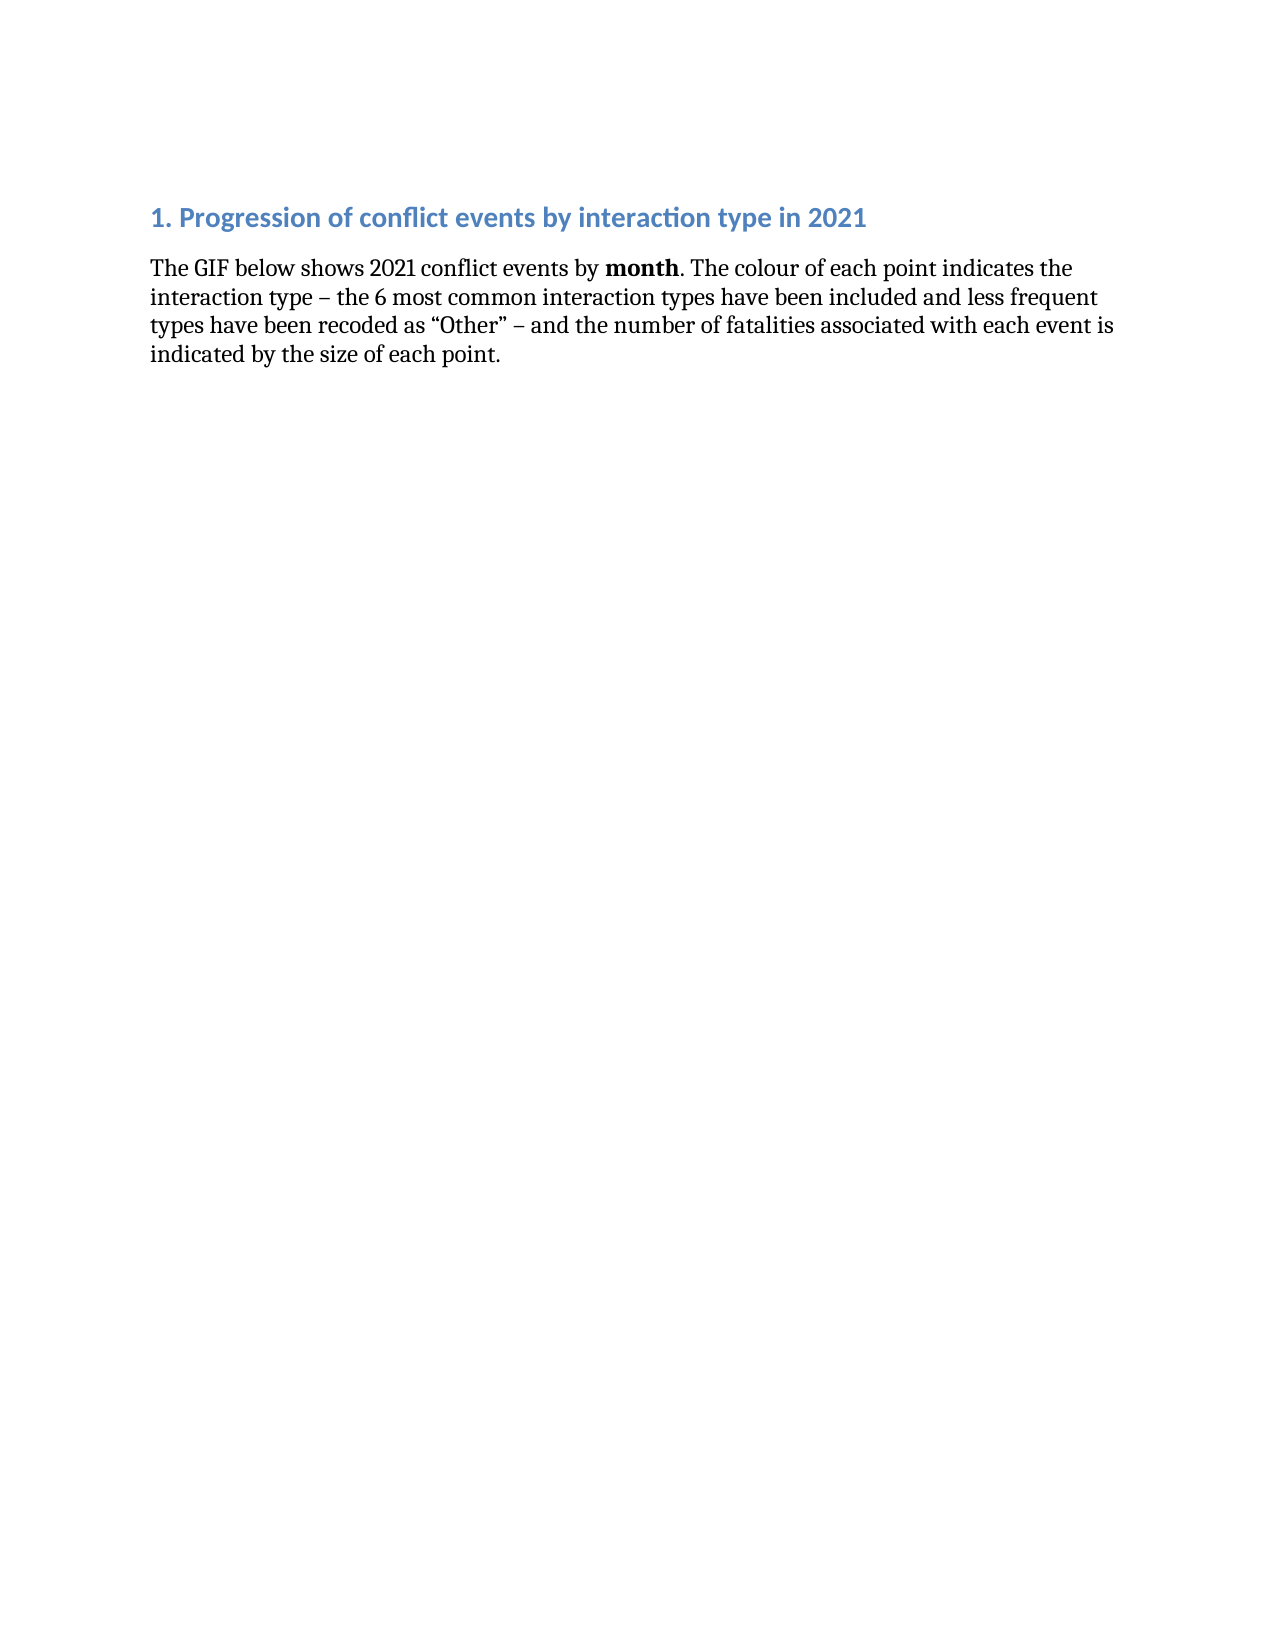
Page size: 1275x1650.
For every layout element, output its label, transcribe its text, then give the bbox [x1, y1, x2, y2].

subtitle 1. Progression of conflict events by interaction type in 2021 [150, 199, 1125, 235]
text The GIF below shows 2021 conflict events by month. The colour of each point indicates the interaction type – the 6 most common interaction types have been included and less frequent types have been recoded as “Other” – and the number of fatalities associated with each event is indicated by the size of each point. [150, 254, 1125, 369]
